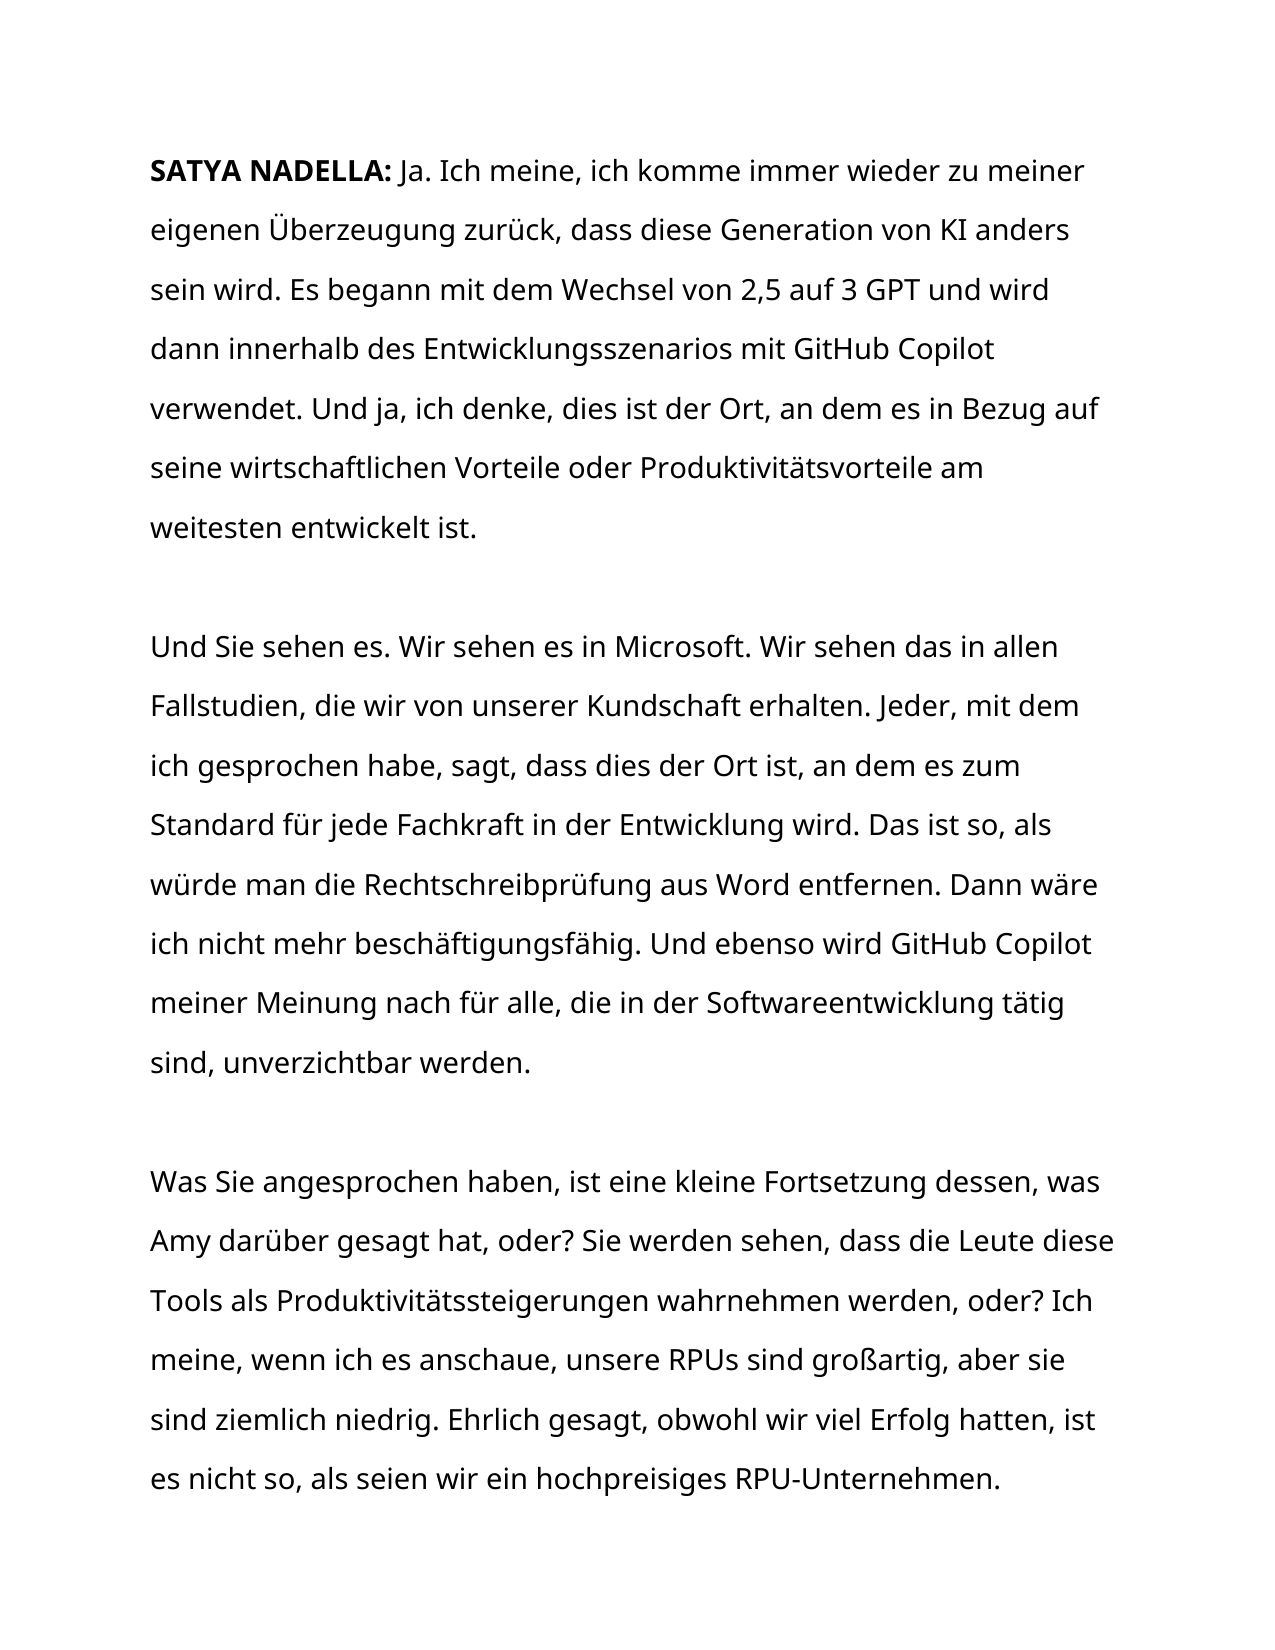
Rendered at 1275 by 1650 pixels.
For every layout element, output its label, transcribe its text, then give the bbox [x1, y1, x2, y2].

text Was Sie angesprochen haben, ist eine kleine Fortsetzung dessen, was Amy darüber gesagt hat, oder? Sie werden sehen, dass die Leute diese Tools als Produktivitätssteigerungen wahrnehmen werden, oder? Ich meine, wenn ich es anschaue, unsere RPUs sind großartig, aber sie sind ziemlich niedrig. Ehrlich gesagt, obwohl wir viel Erfolg hatten, ist es nicht so, als seien wir ein hochpreisiges RPU-Unternehmen. [150, 1161, 1125, 1498]
text SATYA NADELLA: Ja. Ich meine, ich komme immer wieder zu meiner eigenen Überzeugung zurück, dass diese Generation von KI anders sein wird. Es begann mit dem Wechsel von 2,5 auf 3 GPT und wird dann innerhalb des Entwicklungsszenarios mit GitHub Copilot verwendet. Und ja, ich denke, dies ist der Ort, an dem es in Bezug auf seine wirtschaftlichen Vorteile oder Produktivitätsvorteile am weitesten entwickelt ist. [150, 150, 1125, 547]
text Und Sie sehen es. Wir sehen es in Microsoft. Wir sehen das in allen Fallstudien, die wir von unserer Kundschaft erhalten. Jeder, mit dem ich gesprochen habe, sagt, dass dies der Ort ist, an dem es zum Standard für jede Fachkraft in der Entwicklung wird. Das ist so, als würde man die Rechtschreibprüfung aus Word entfernen. Dann wäre ich nicht mehr beschäftigungsfähig. Und ebenso wird GitHub Copilot meiner Meinung nach für alle, die in der Softwareentwicklung tätig sind, unverzichtbar werden. [150, 626, 1125, 1082]
